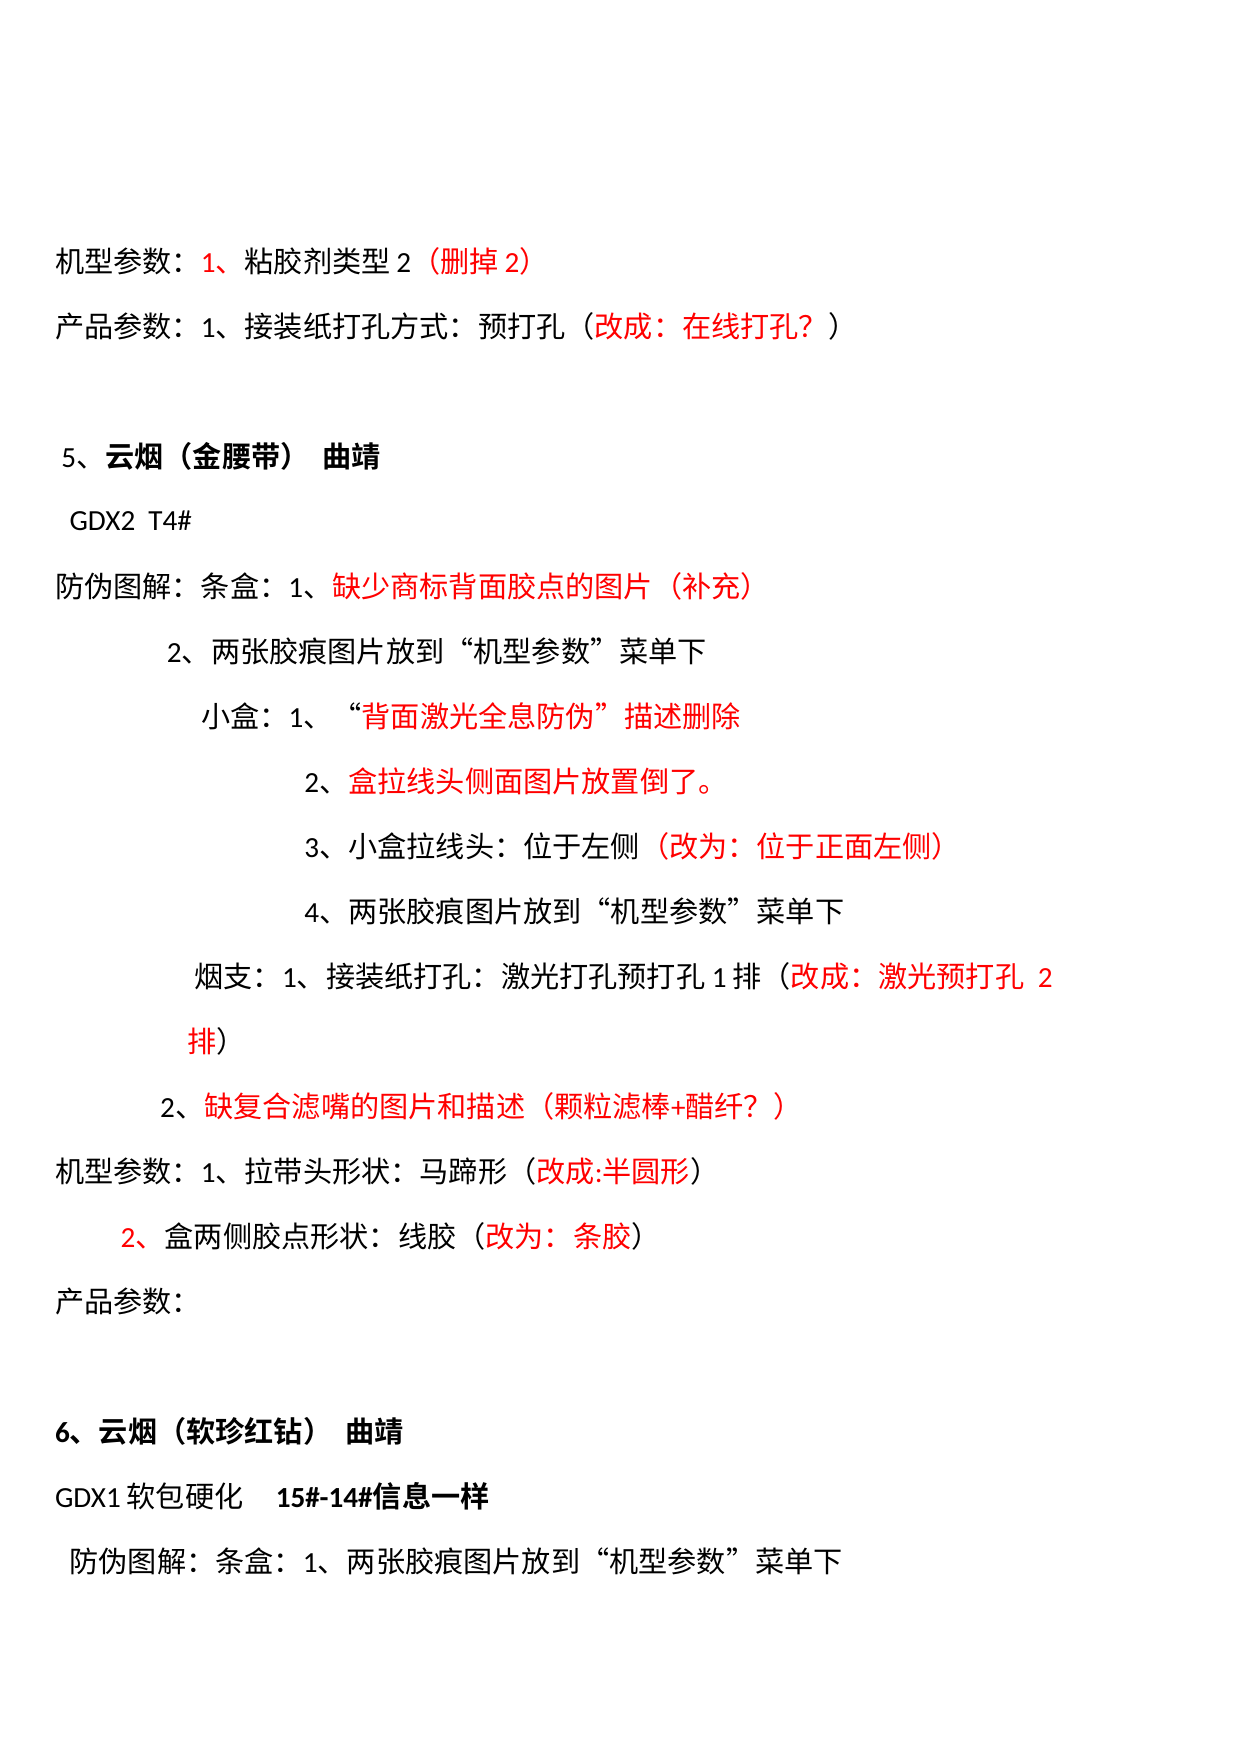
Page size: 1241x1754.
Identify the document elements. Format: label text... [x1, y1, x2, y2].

text 2、盒拉线头侧面图片放置倒了。 [187, 747, 1053, 812]
text 4、两张胶痕图片放到“机型参数”菜单下 [187, 877, 1053, 942]
text 防伪图解：条盒：1、两张胶痕图片放到“机型参数”菜单下 [69, 1527, 1053, 1592]
text 防伪图解：条盒：1、缺少商标背面胶点的图片（补充） [55, 552, 1053, 617]
text 5、云烟（金腰带） 曲靖 [55, 422, 1053, 487]
text GDX1软包硬化 15#-14#信息一样 [55, 1462, 1053, 1527]
text 6、云烟（软珍红钻） 曲靖 [55, 1397, 1053, 1462]
text GDX2 T4# [55, 487, 1053, 552]
text 3、小盒拉线头：位于左侧（改为：位于正面左侧） [187, 812, 1053, 877]
text 2、盒两侧胶点形状：线胶（改为：条胶） [55, 1202, 1053, 1267]
text 2、两张胶痕图片放到“机型参数”菜单下 [55, 617, 1053, 682]
text 小盒：1、“背面激光全息防伪”描述删除 [187, 682, 1053, 747]
text 产品参数： [55, 1267, 1053, 1332]
text 2、缺复合滤嘴的图片和描述（颗粒滤棒+醋纤？） [55, 1072, 1053, 1137]
text 机型参数：1、拉带头形状：马蹄形（改成:半圆形） [55, 1137, 1053, 1202]
text 烟支：1、接装纸打孔：激光打孔预打孔1排（改成：激光预打孔 2排） [187, 942, 1053, 1072]
text 产品参数：1、接装纸打孔方式：预打孔（改成：在线打孔？） [55, 292, 1053, 357]
text 机型参数：1、粘胶剂类型2（删掉2） [55, 227, 1053, 292]
